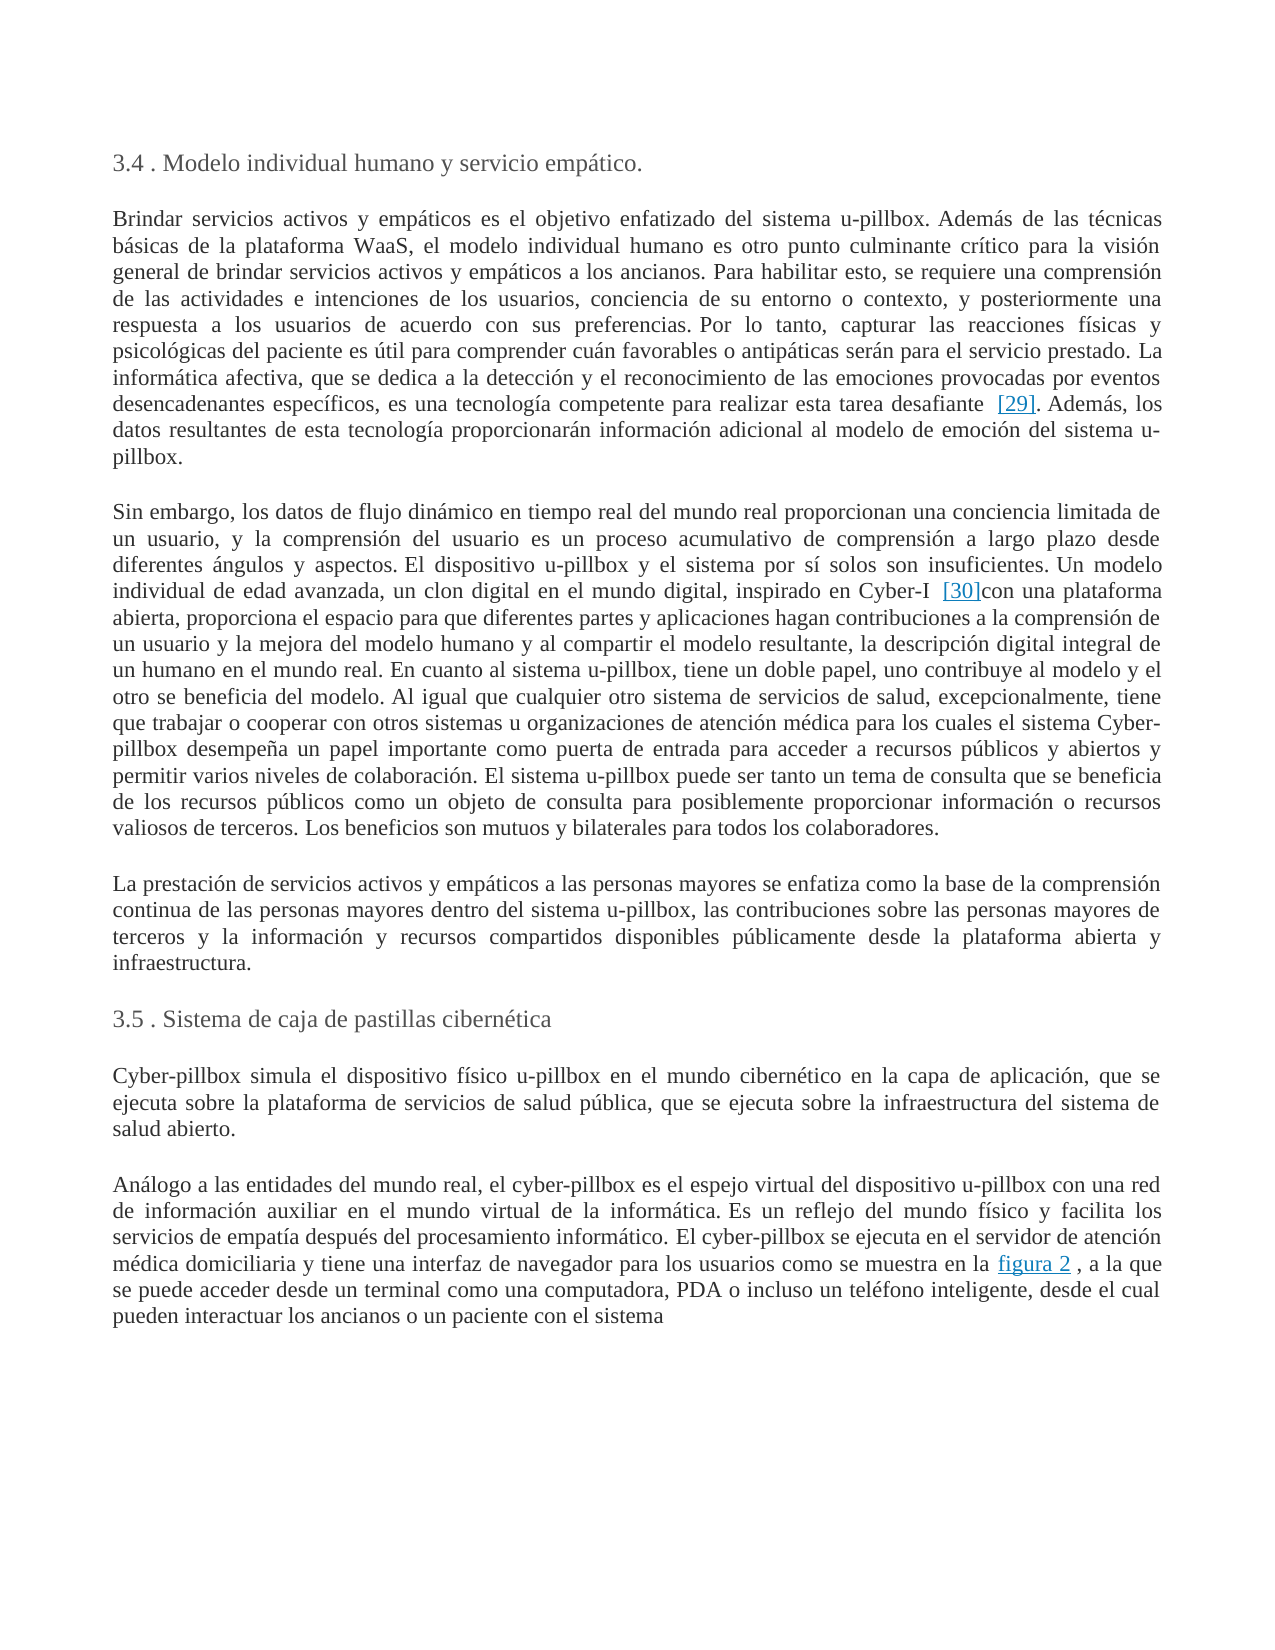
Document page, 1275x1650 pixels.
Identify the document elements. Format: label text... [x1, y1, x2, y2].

text Cyber-pillbox simula el dispositivo físico u-pillbox en el mundo cibernético en la capa de aplicación, que se ejecuta sobre la plataforma de servicios de salud pública, que se ejecuta sobre la infraestructura del sistema de salud abierto. [112, 1062, 1162, 1142]
text Análogo a las entidades del mundo real, el cyber-pillbox es el espejo virtual del dispositivo u-pillbox con una red de información auxiliar en el mundo virtual de la informática. Es un reflejo del mundo físico y facilita los servicios de empatía después del procesamiento informático. El cyber-pillbox se ejecuta en el servidor de atención médica domiciliaria y tiene una interfaz de navegador para los usuarios como se muestra en la figura 2 , a la que se puede acceder desde un terminal como una computadora, PDA o incluso un teléfono inteligente, desde el cual pueden interactuar los ancianos o un paciente con el sistema [112, 1171, 1162, 1329]
subtitle 3.5 . Sistema de caja de pastillas cibernética [112, 1004, 1162, 1033]
text Brindar servicios activos y empáticos es el objetivo enfatizado del sistema u-pillbox. Además de las técnicas básicas de la plataforma WaaS, el modelo individual humano es otro punto culminante crítico para la visión general de brindar servicios activos y empáticos a los ancianos. Para habilitar esto, se requiere una comprensión de las actividades e intenciones de los usuarios, conciencia de su entorno o contexto, y posteriormente una respuesta a los usuarios de acuerdo con sus preferencias. Por lo tanto, capturar las reacciones físicas y psicológicas del paciente es útil para comprender cuán favorables o antipáticas serán para el servicio prestado. La informática afectiva, que se dedica a la detección y el reconocimiento de las emociones provocadas por eventos desencadenantes específicos, es una tecnología competente para realizar esta tarea desafiante [29]. Además, los datos resultantes de esta tecnología proporcionarán información adicional al modelo de emoción del sistema u-pillbox. [112, 206, 1162, 469]
subtitle 3.4 . Modelo individual humano y servicio empático. [112, 148, 1162, 176]
text Sin embargo, los datos de flujo dinámico en tiempo real del mundo real proporcionan una conciencia limitada de un usuario, y la comprensión del usuario es un proceso acumulativo de comprensión a largo plazo desde diferentes ángulos y aspectos. El dispositivo u-pillbox y el sistema por sí solos son insuficientes. Un modelo individual de edad avanzada, un clon digital en el mundo digital, inspirado en Cyber-I [30]con una plataforma abierta, proporciona el espacio para que diferentes partes y aplicaciones hagan contribuciones a la comprensión de un usuario y la mejora del modelo humano y al compartir el modelo resultante, la descripción digital integral de un humano en el mundo real. En cuanto al sistema u-pillbox, tiene un doble papel, uno contribuye al modelo y el otro se beneficia del modelo. Al igual que cualquier otro sistema de servicios de salud, excepcionalmente, tiene que trabajar o cooperar con otros sistemas u organizaciones de atención médica para los cuales el sistema Cyber-pillbox desempeña un papel importante como puerta de entrada para acceder a recursos públicos y abiertos y permitir varios niveles de colaboración. El sistema u-pillbox puede ser tanto un tema de consulta que se beneficia de los recursos públicos como un objeto de consulta para posiblemente proporcionar información o recursos valiosos de terceros. Los beneficios son mutuos y bilaterales para todos los colaboradores. [112, 498, 1162, 841]
text La prestación de servicios activos y empáticos a las personas mayores se enfatiza como la base de la comprensión continua de las personas mayores dentro del sistema u-pillbox, las contribuciones sobre las personas mayores de terceros y la información y recursos compartidos disponibles públicamente desde la plataforma abierta y infraestructura. [112, 870, 1162, 975]
